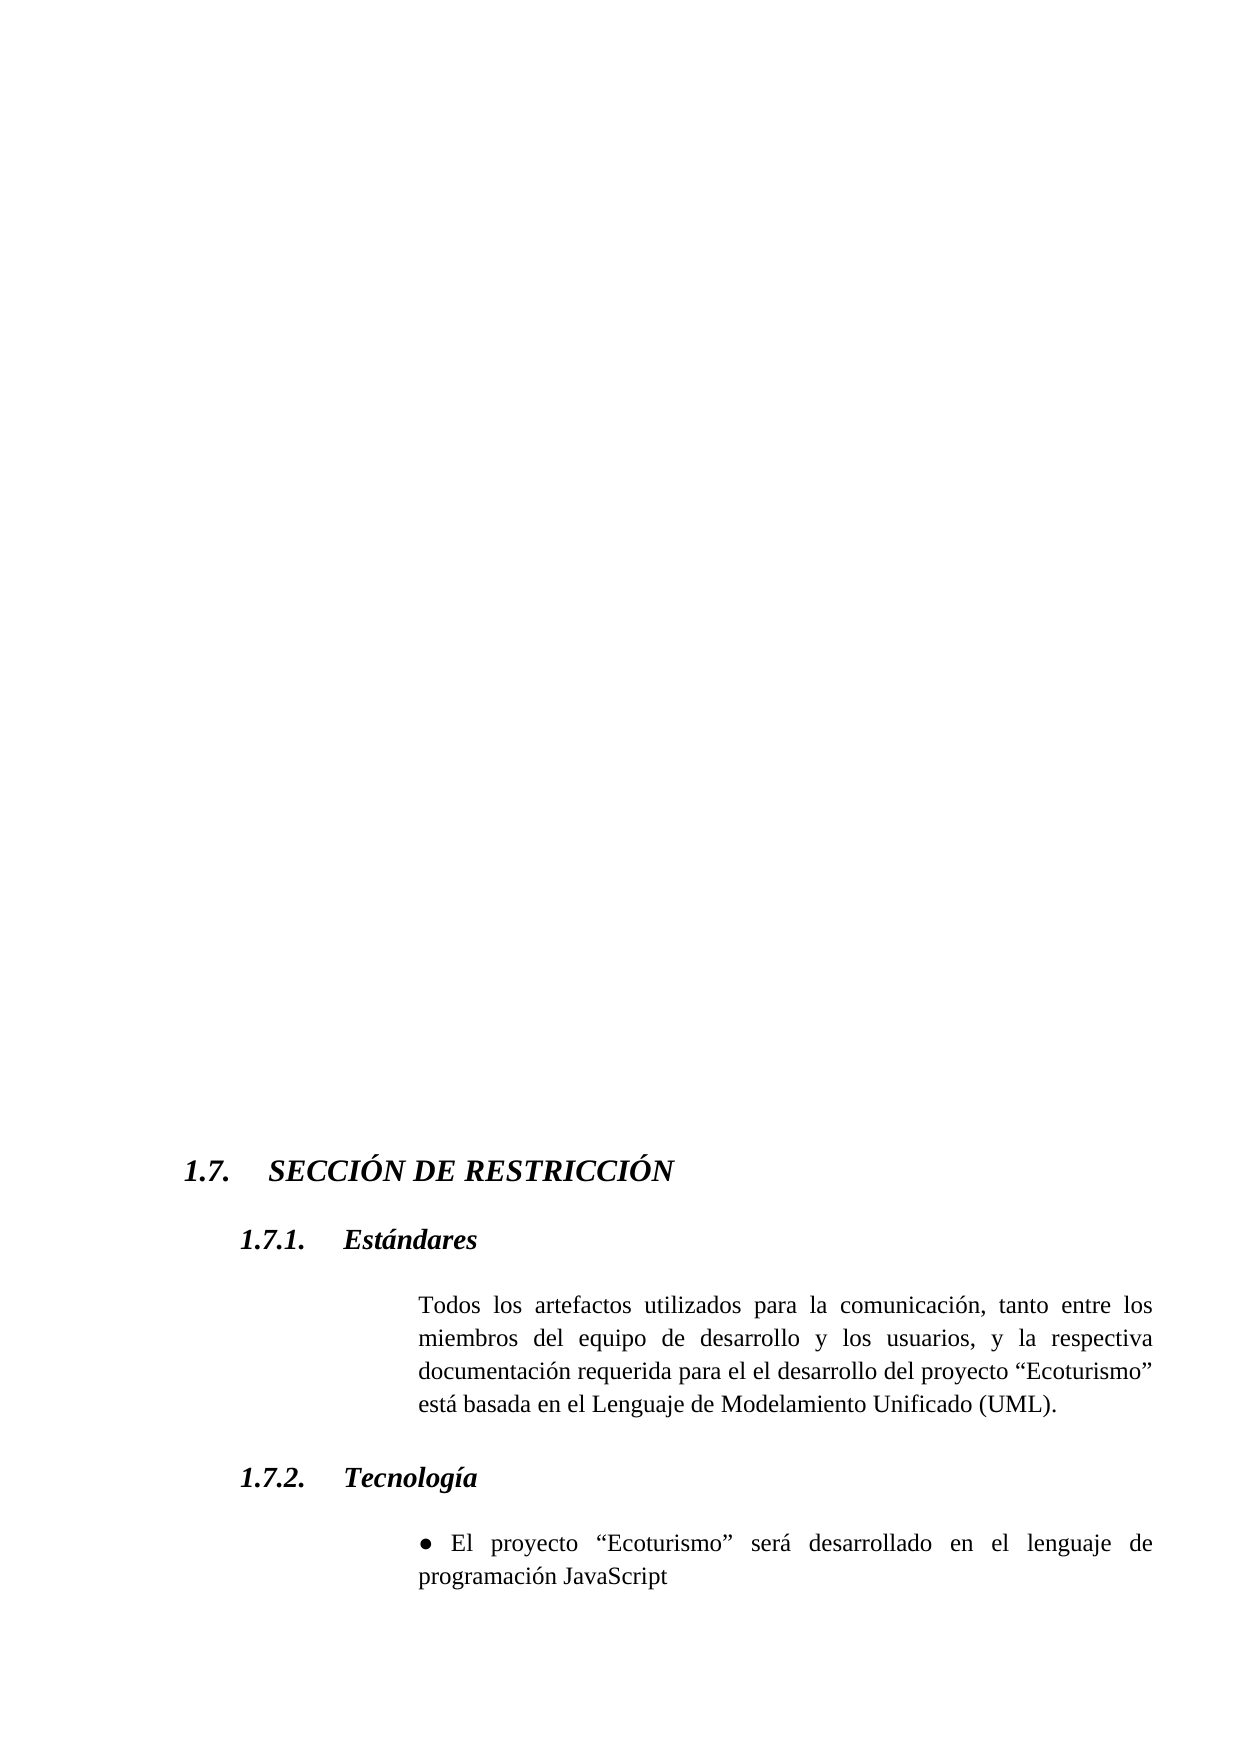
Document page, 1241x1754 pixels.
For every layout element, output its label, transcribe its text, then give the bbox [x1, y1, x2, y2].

list Tecnología [306, 1460, 1153, 1524]
list SECCIÓN DE RESTRICCIÓN [231, 1152, 1153, 1218]
list Estándares [306, 1222, 1153, 1286]
list ● El proyecto “Ecoturismo” será desarrollado en el lenguaje de programación JavaScript [418, 1528, 1153, 1590]
